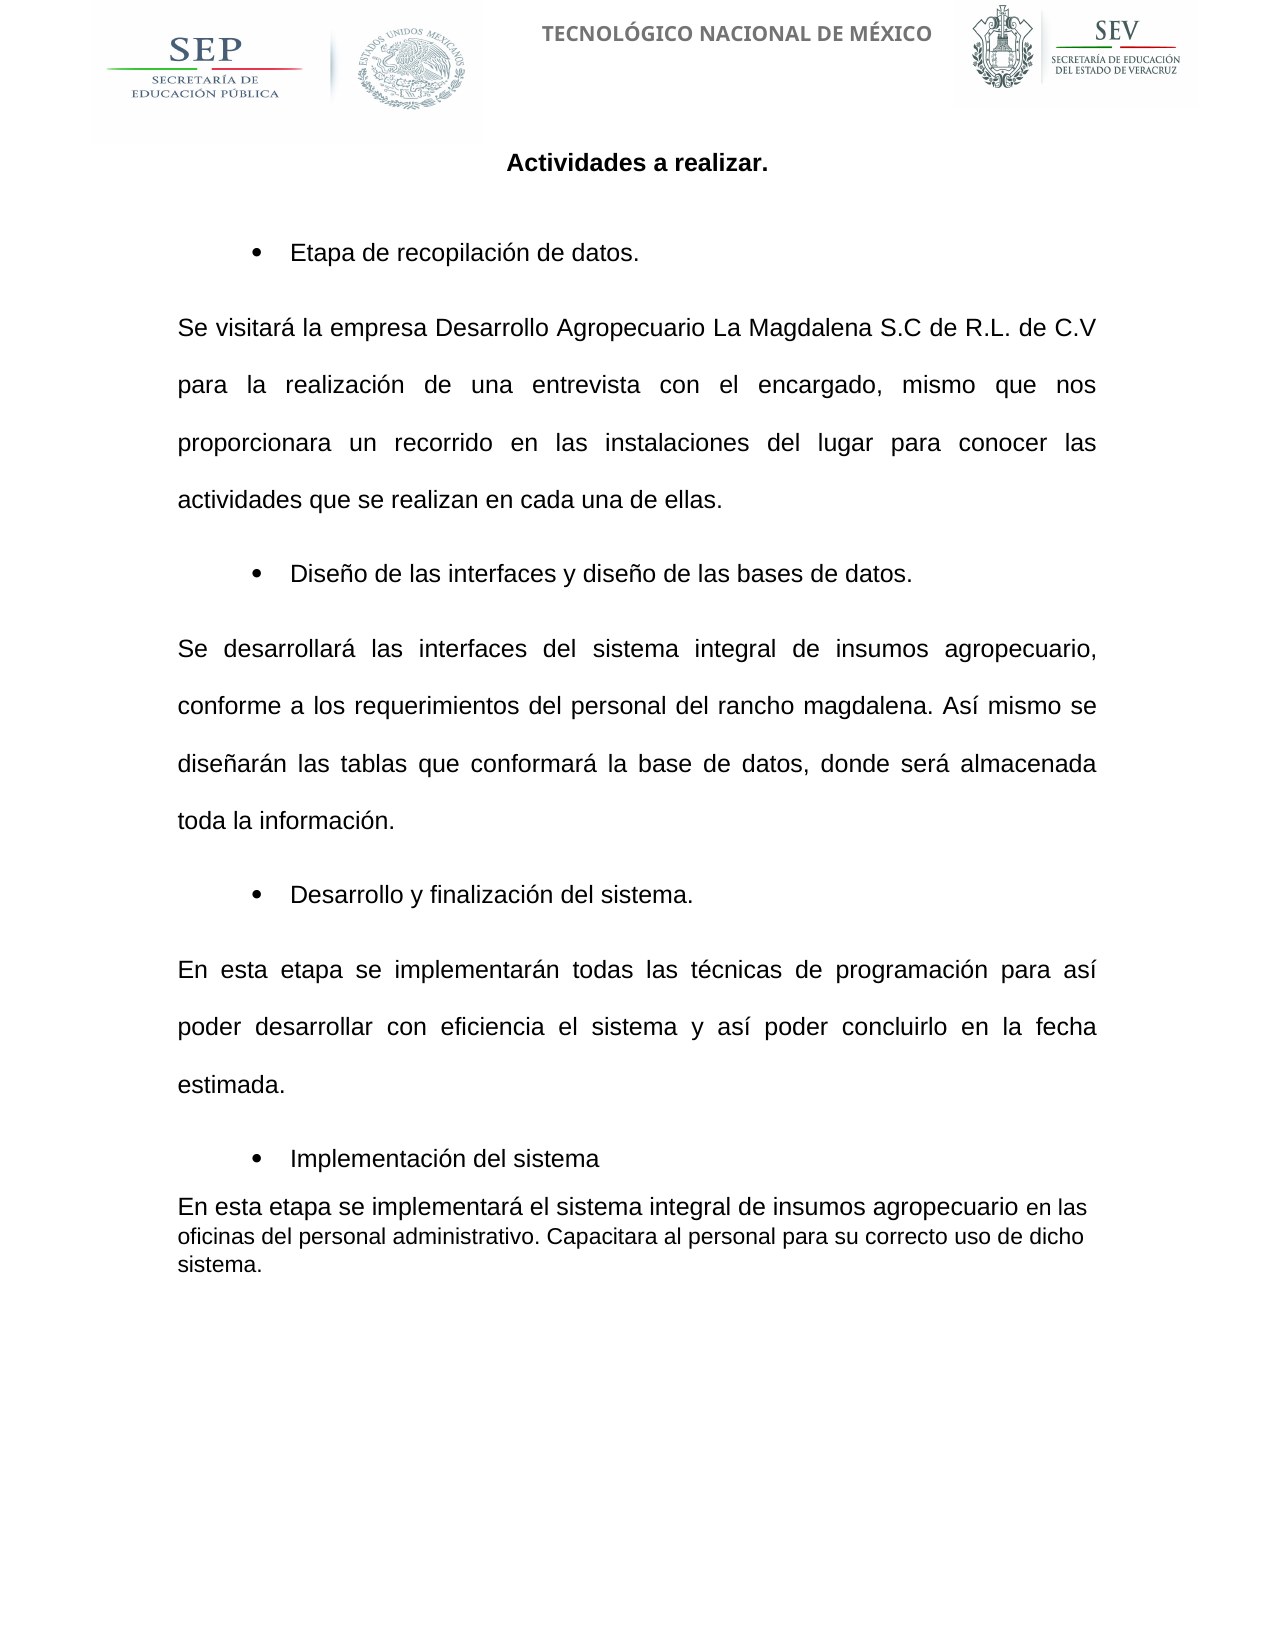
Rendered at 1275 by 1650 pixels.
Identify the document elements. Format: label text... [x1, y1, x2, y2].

picture [953, 0, 1199, 109]
list Implementación del sistema [252, 1144, 1098, 1173]
list Desarrollo y finalización del sistema. [252, 881, 1098, 909]
text Se visitará la empresa Desarrollo Agropecuario La Magdalena S.C de R.L. de C.V para la realización de una entrevista con el encargado, mismo que nos proporcionara un recorrido en las instalaciones del lugar para conocer las actividades que se realizan en cada una de ellas. [177, 313, 1098, 514]
text En esta etapa se implementará el sistema integral de insumos agropecuario en las oficinas del personal administrativo. Capacitara al personal para su correcto uso de dicho sistema. [177, 1192, 1098, 1277]
text Se desarrollará las interfaces del sistema integral de insumos agropecuario, conforme a los requerimientos del personal del rancho magdalena. Así mismo se diseñarán las tablas que conformará la base de datos, donde será almacenada toda la información. [177, 634, 1098, 835]
picture [89, 0, 483, 144]
list Etapa de recopilación de datos. [252, 238, 1098, 267]
text Actividades a realizar. [177, 148, 1098, 176]
list Diseño de las interfaces y diseño de las bases de datos. [252, 559, 1098, 588]
text En esta etapa se implementarán todas las técnicas de programación para así poder desarrollar con eficiencia el sistema y así poder concluirlo en la fecha estimada. [177, 955, 1098, 1099]
